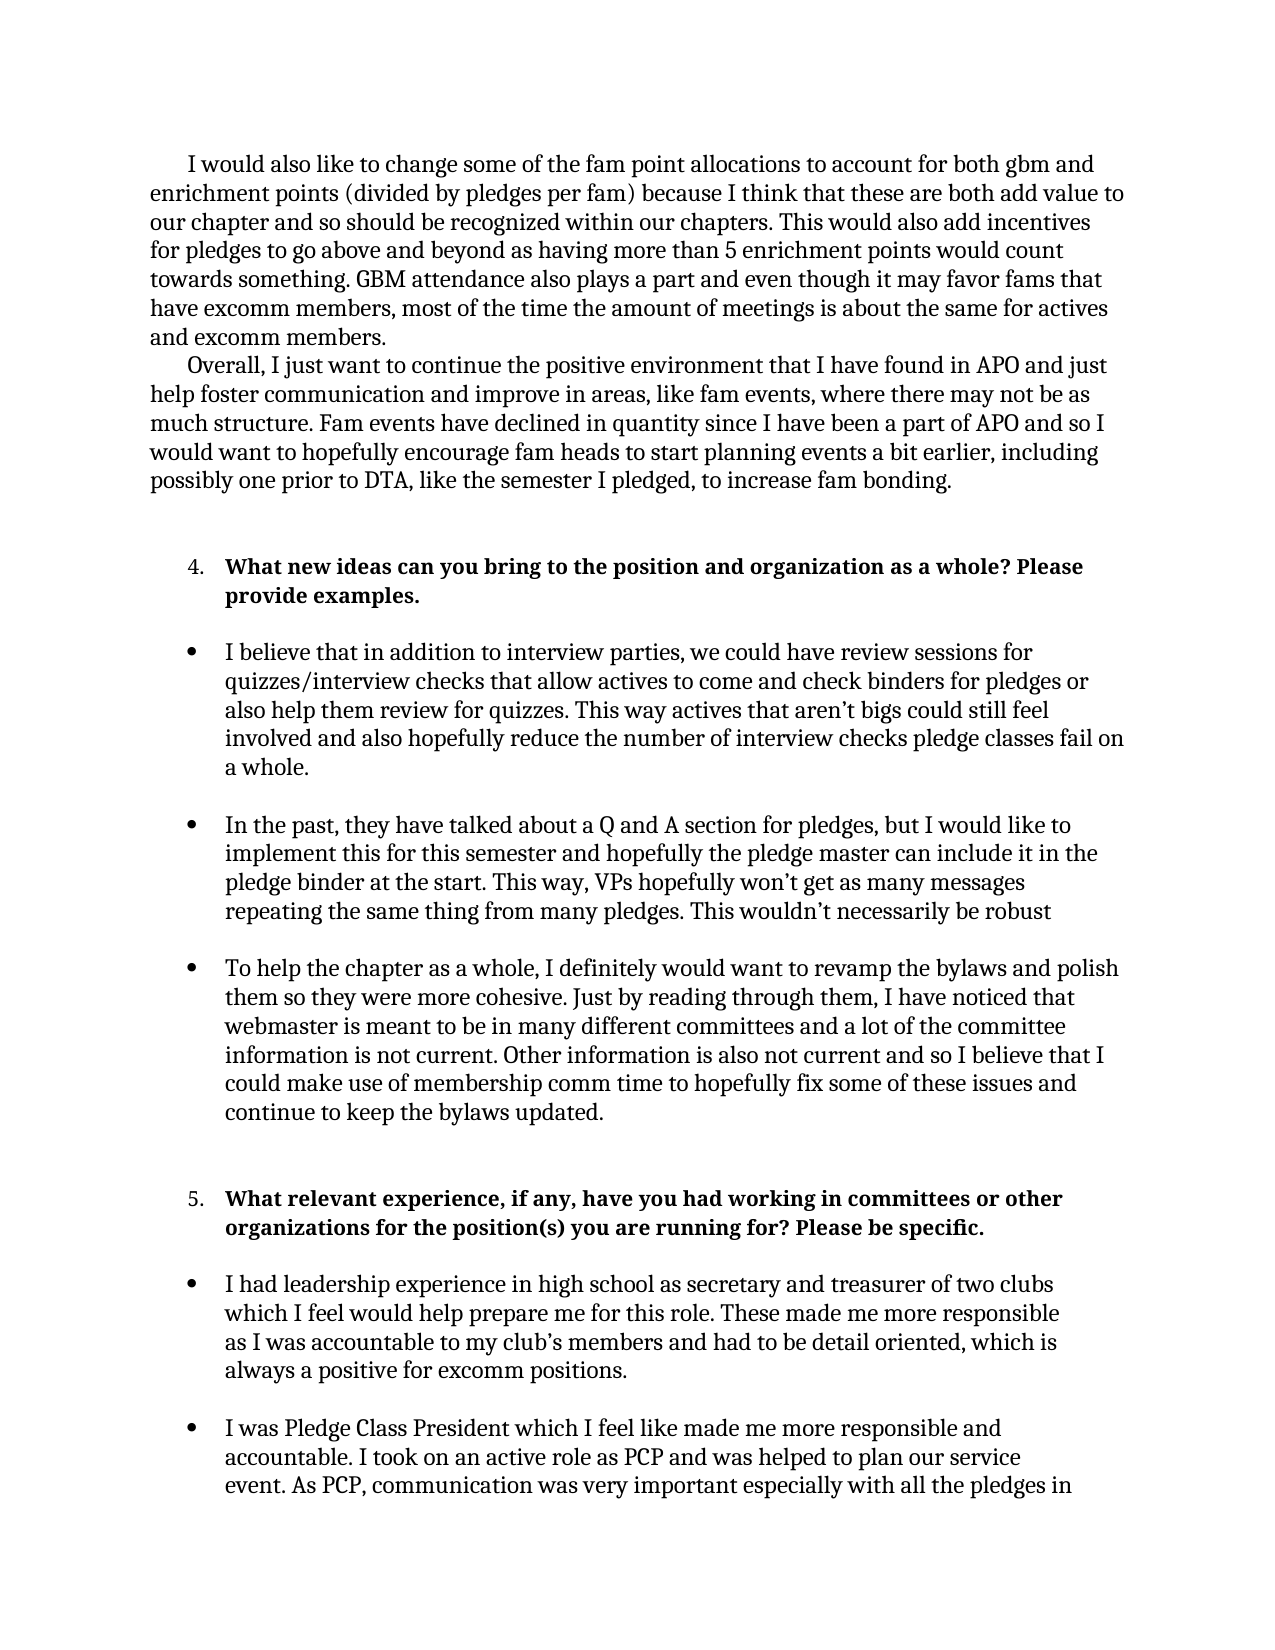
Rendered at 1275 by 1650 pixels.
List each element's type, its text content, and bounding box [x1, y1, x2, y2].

list I was Pledge Class President which I feel like made me more responsible and [187, 1414, 1125, 1442]
list What relevant experience, if any, have you had working in committees or other organizations for the position(s) you are running for? Please be specific. [187, 1184, 1125, 1241]
text Overall, I just want to continue the positive environment that I have found in APO and just help foster communication and improve in areas, like fam events, where there may not be as much structure. Fam events have declined in quantity since I have been a part of APO and so I would want to hopefully encourage fam heads to start planning events a bit earlier, including possibly one prior to DTA, like the semester I pledged, to increase fam bonding. [150, 351, 1125, 495]
text which I feel would help prepare me for this role. These made me more responsible [150, 1299, 1125, 1327]
text event. As PCP, communication was very important especially with all the pledges in [150, 1471, 1125, 1500]
text I would also like to change some of the fam point allocations to account for both gbm and enrichment points (divided by pledges per fam) because I think that these are both add value to our chapter and so should be recognized within our chapters. This would also add incentives for pledges to go above and beyond as having more than 5 enrichment points would count towards something. GBM attendance also plays a part and even though it may favor fams that have excomm members, most of the time the amount of meetings is about the same for actives and excomm members. [150, 150, 1125, 351]
list What new ideas can you bring to the position and organization as a whole? Please provide examples. [187, 552, 1125, 609]
list I had leadership experience in high school as secretary and treasurer of two clubs [187, 1270, 1125, 1299]
list To help the chapter as a whole, I definitely would want to revamp the bylaws and polish them so they were more cohesive. Just by reading through them, I have noticed that webmaster is meant to be in many different committees and a lot of the committee information is not current. Other information is also not current and so I believe that I could make use of membership comm time to hopefully fix some of these issues and continue to keep the bylaws updated. [187, 954, 1125, 1127]
text accountable. I took on an active role as PCP and was helped to plan our service [150, 1442, 1125, 1471]
text as I was accountable to my club’s members and had to be detail oriented, which is always a positive for excomm positions. [225, 1327, 1125, 1385]
list In the past, they have talked about a Q and A section for pledges, but I would like to implement this for this semester and hopefully the pledge master can include it in the pledge binder at the start. This way, VPs hopefully won’t get as many messages repeating the same thing from many pledges. This wouldn’t necessarily be robust [187, 811, 1125, 926]
list I believe that in addition to interview parties, we could have review sessions for quizzes/interview checks that allow actives to come and check binders for pledges or also help them review for quizzes. This way actives that aren’t bigs could still feel involved and also hopefully reduce the number of interview checks pledge classes fail on a whole. [187, 638, 1125, 782]
